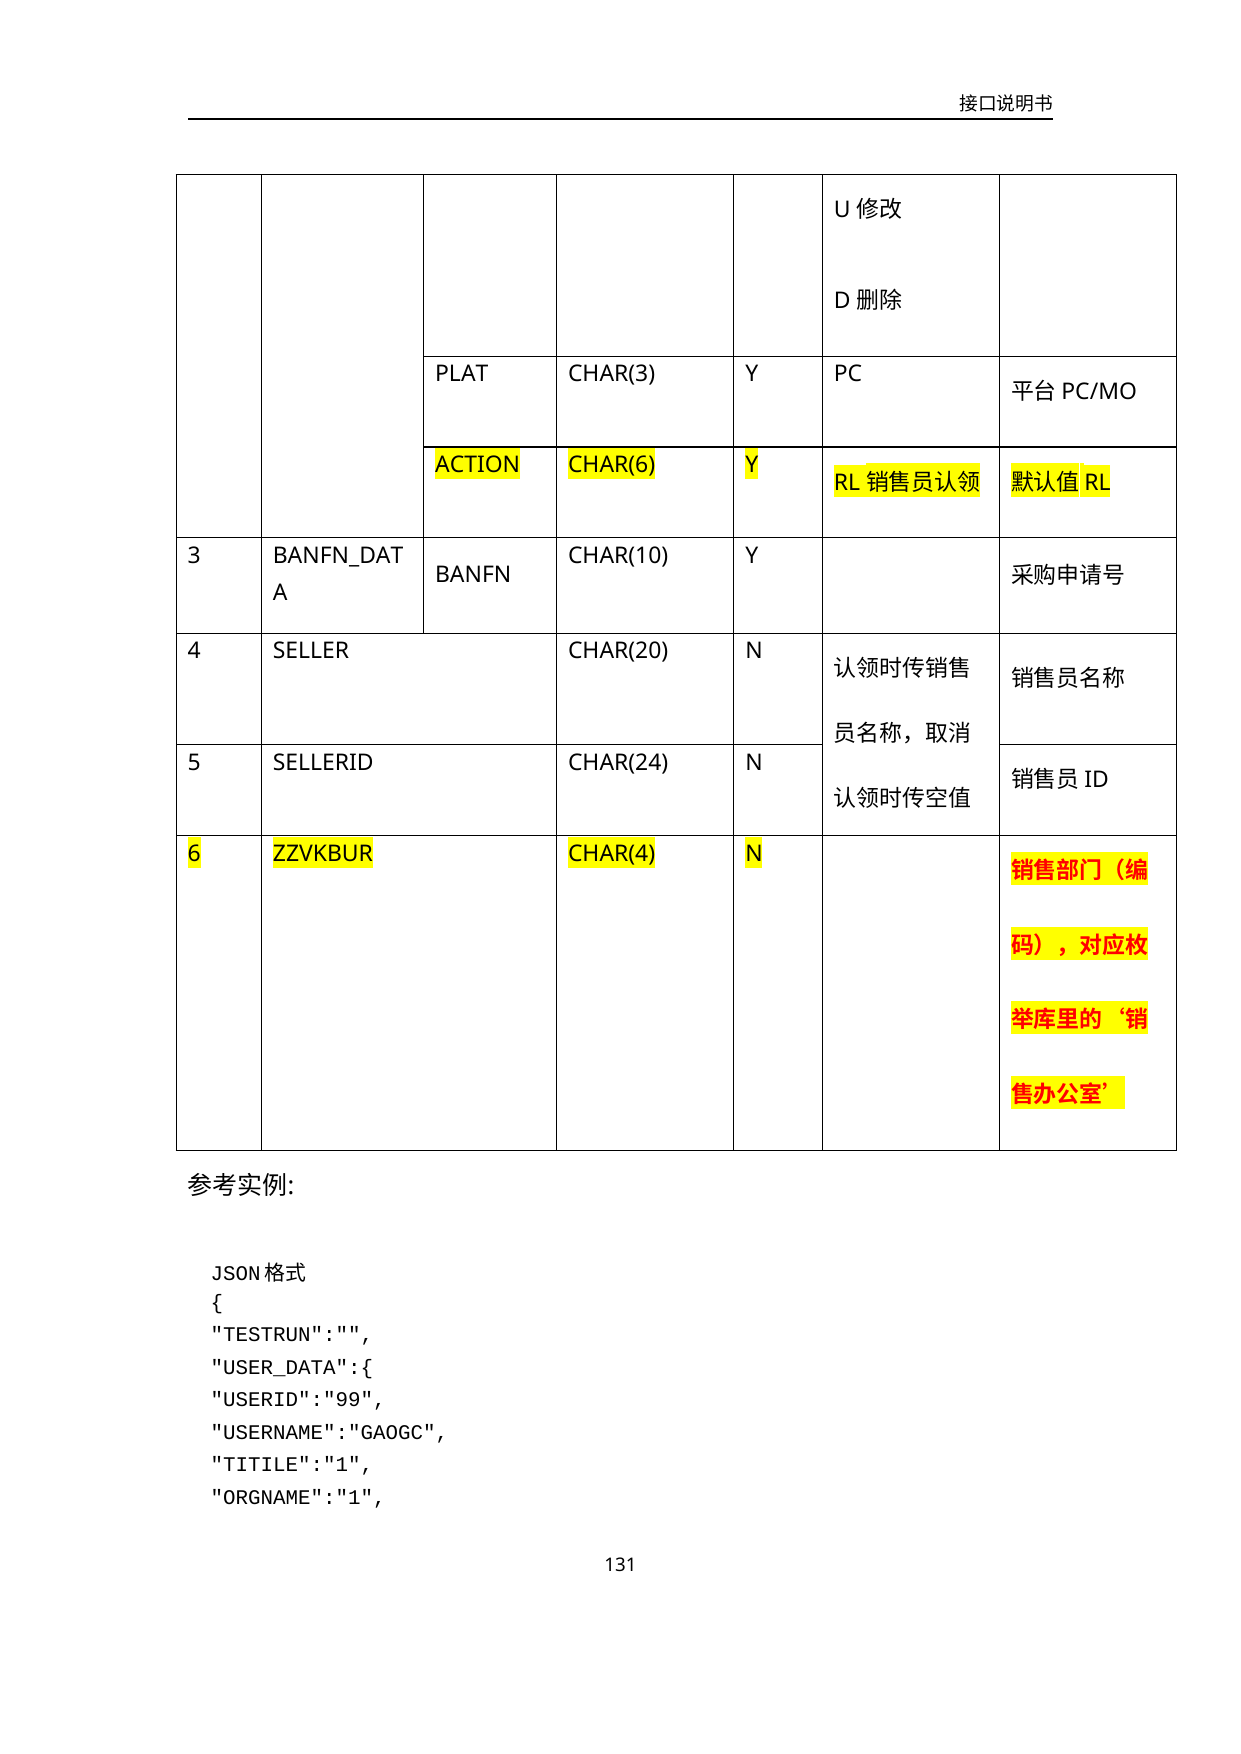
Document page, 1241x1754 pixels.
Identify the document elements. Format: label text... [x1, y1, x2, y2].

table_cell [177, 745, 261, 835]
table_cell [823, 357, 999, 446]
text 参考实例: [187, 1151, 1053, 1216]
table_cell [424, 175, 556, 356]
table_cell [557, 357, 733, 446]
text "USERID":"99", [210, 1385, 1053, 1417]
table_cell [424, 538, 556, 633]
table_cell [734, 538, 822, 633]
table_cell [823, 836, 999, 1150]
text JSON格式 [210, 1255, 1053, 1287]
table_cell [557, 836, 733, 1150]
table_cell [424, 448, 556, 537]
text { [210, 1287, 1053, 1320]
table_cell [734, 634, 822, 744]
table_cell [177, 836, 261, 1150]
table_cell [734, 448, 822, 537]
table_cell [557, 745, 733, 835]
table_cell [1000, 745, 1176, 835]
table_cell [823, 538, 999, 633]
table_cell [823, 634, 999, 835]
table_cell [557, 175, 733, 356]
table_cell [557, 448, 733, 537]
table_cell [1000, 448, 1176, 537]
text "USER_DATA":{ [210, 1352, 1053, 1385]
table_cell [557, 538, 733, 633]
text "TESTRUN":"", [210, 1320, 1053, 1352]
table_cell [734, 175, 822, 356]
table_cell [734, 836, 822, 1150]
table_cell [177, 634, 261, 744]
text "USERNAME":"GAOGC", [210, 1417, 1053, 1450]
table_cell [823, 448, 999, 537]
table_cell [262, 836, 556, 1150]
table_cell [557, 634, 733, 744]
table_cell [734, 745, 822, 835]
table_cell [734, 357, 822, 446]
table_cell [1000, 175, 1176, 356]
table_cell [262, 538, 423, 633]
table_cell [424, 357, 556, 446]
text "ORGNAME":"1", [210, 1482, 1053, 1515]
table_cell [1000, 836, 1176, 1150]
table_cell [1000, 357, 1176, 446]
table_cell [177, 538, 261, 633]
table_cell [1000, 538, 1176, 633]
text "TITILE":"1", [210, 1450, 1053, 1482]
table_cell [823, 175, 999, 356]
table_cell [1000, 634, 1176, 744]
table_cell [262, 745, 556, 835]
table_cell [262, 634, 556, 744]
